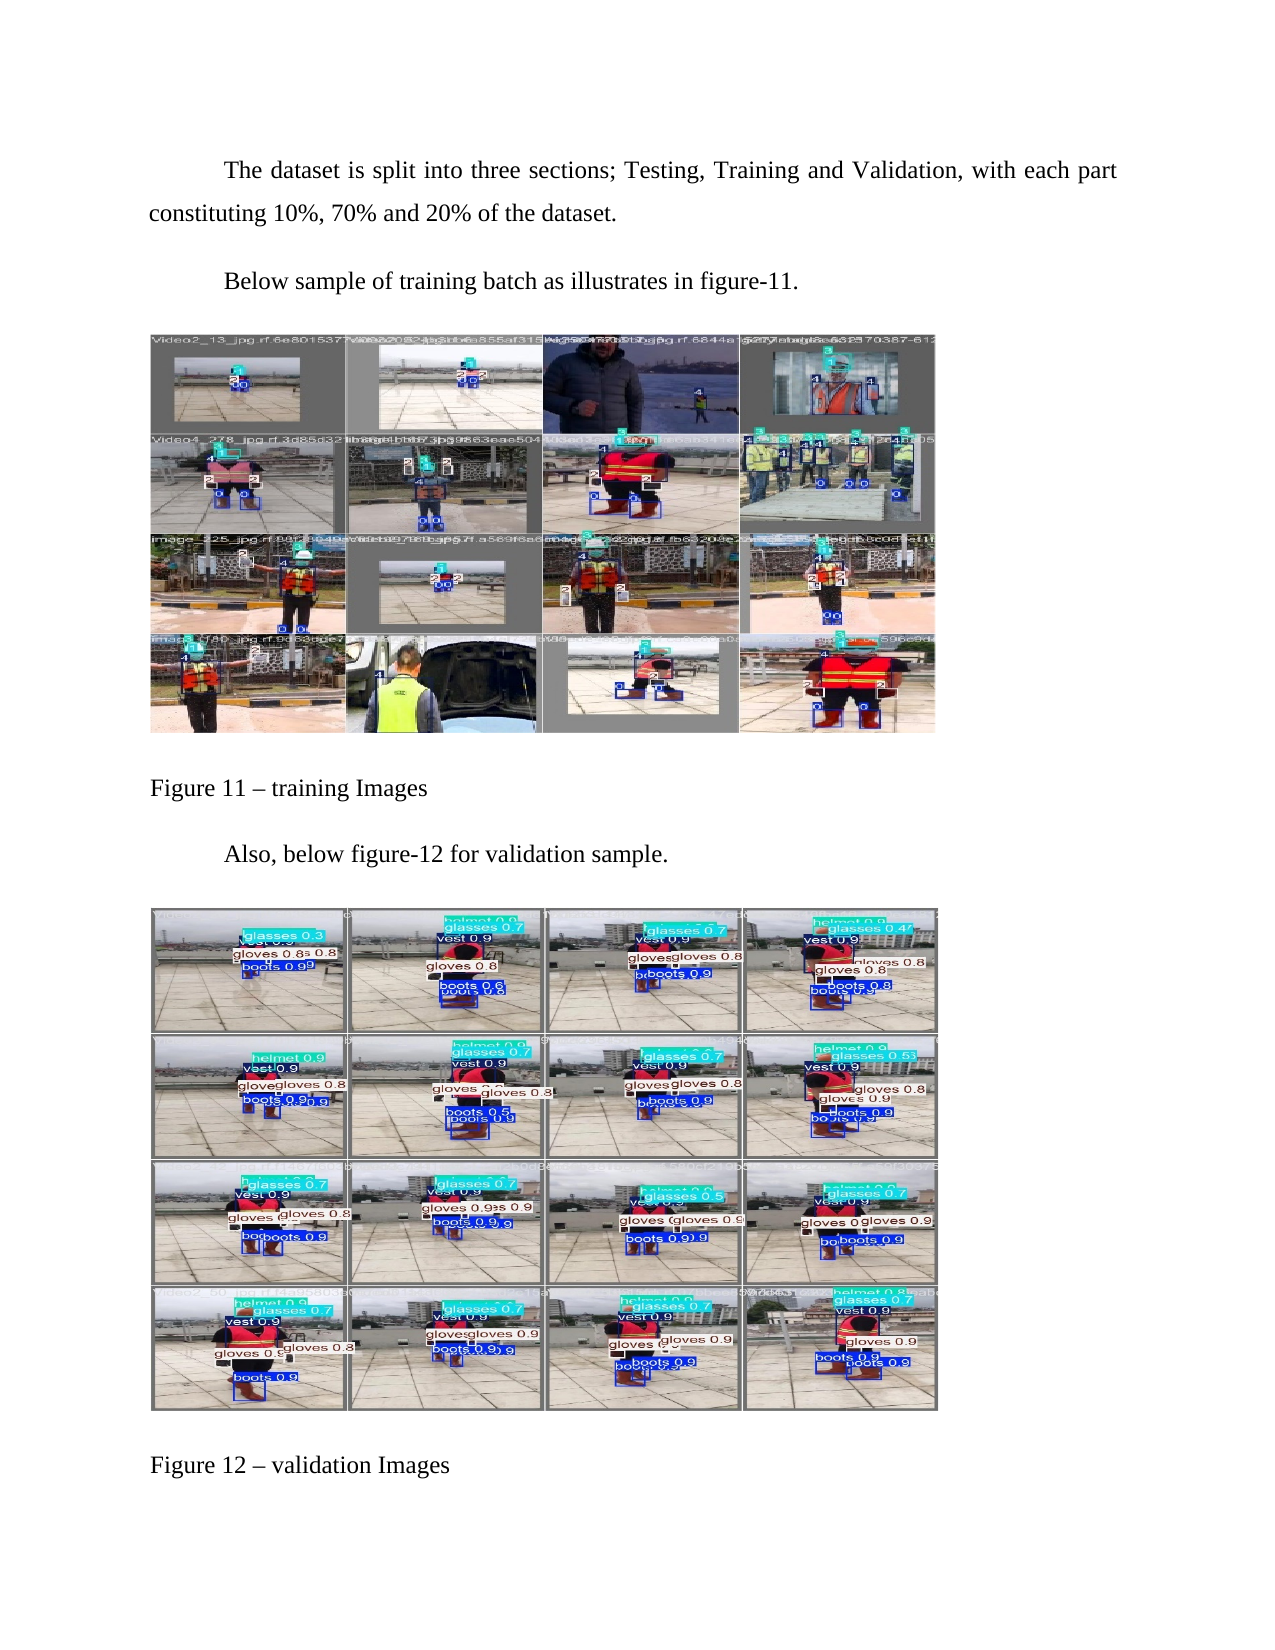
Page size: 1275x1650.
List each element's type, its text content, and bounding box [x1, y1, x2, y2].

text Figure 11 – training Images [150, 773, 1126, 801]
text Figure 12 – validation Images [150, 1451, 1126, 1479]
picture [150, 334, 936, 733]
text Below sample of training batch as illustrates in figure-11. [148, 266, 1118, 295]
picture [150, 907, 939, 1411]
text Also, below figure-12 for validation sample. [148, 839, 1118, 868]
text The dataset is split into three sections; Testing, Training and Validation, with each part constituting 10%, 70% and 20% of the dataset. [148, 155, 1118, 227]
